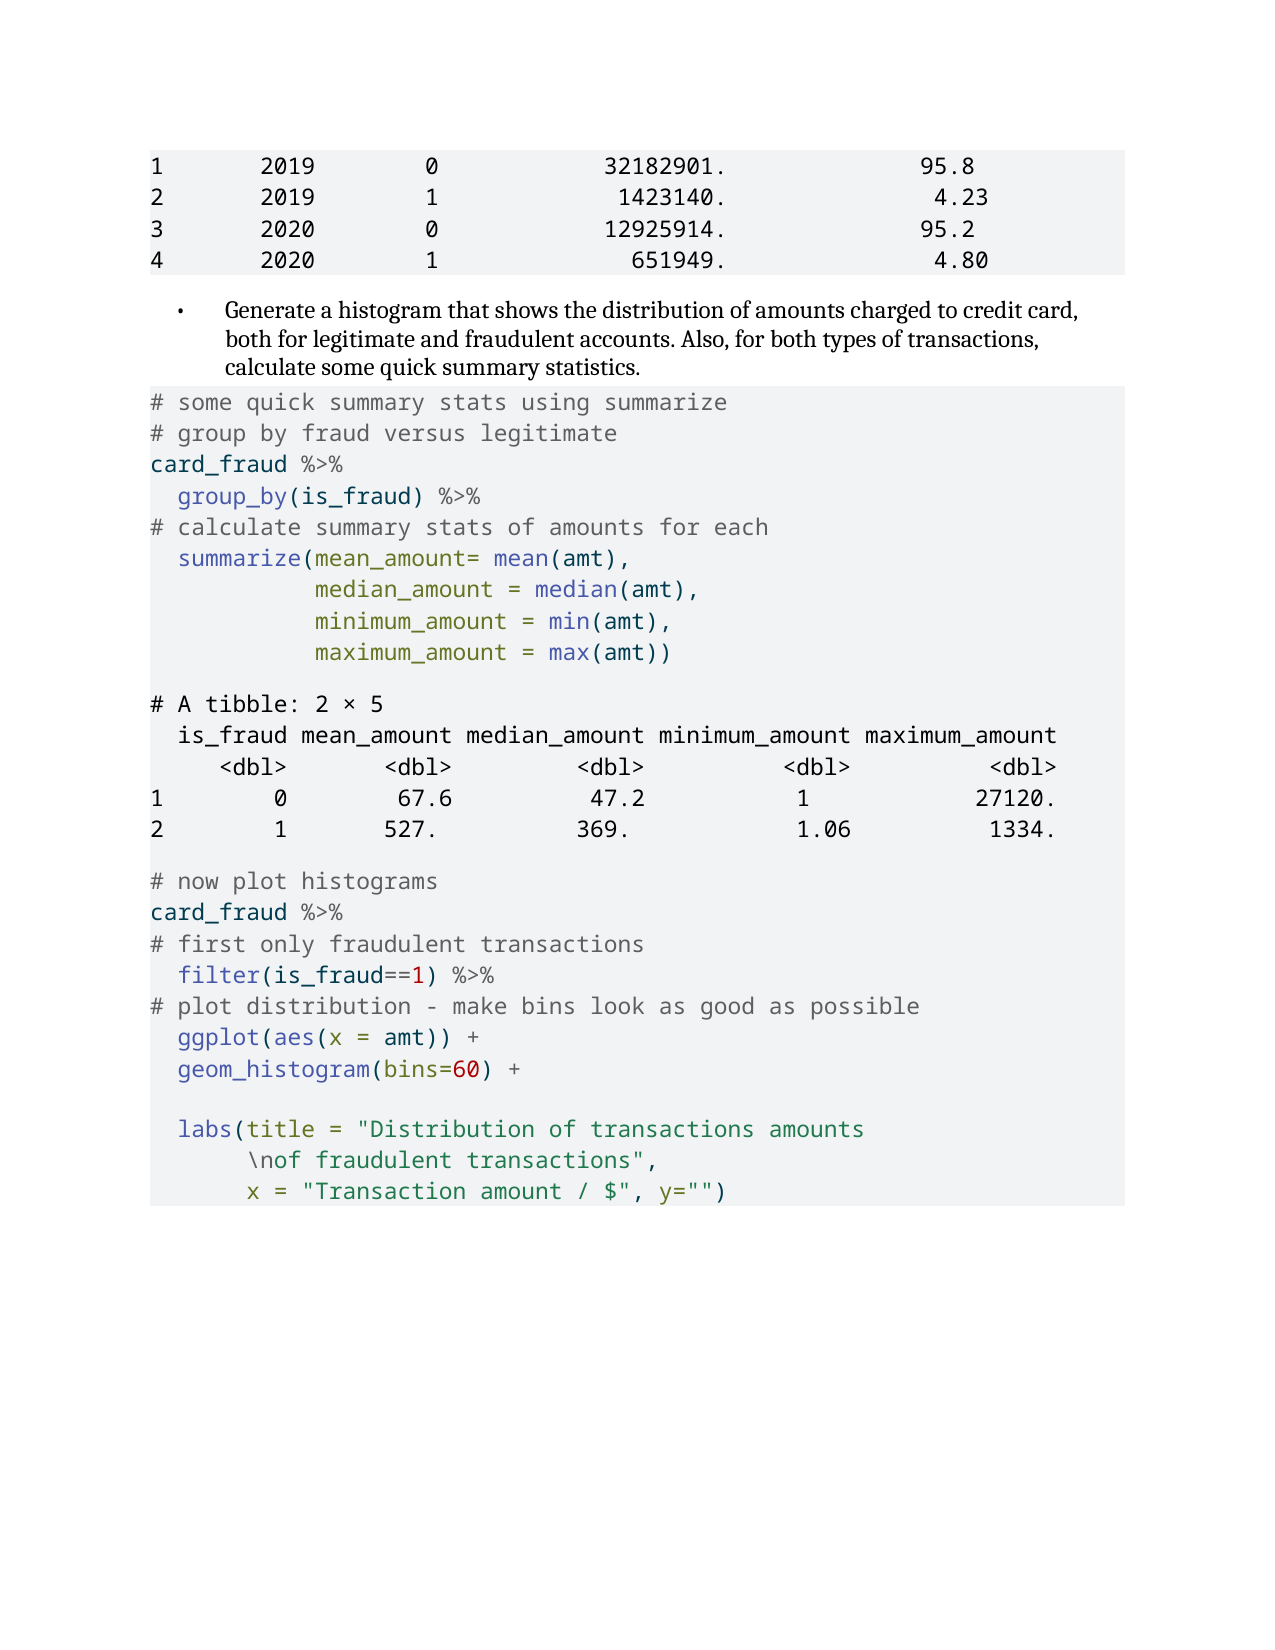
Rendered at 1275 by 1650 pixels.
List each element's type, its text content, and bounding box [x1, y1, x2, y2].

text # some quick summary stats using summarize # group by fraud versus legitimate card_fraud %>% group_by(is_fraud) %>% # calculate summary stats of amounts for each summarize(mean_amount= mean(amt), median_amount = median(amt), minimum_amount = min(amt), maximum_amount = max(amt)) [150, 386, 1125, 667]
text # A tibble: 2 × 5 is_fraud mean_amount median_amount minimum_amount maximum_amount <dbl> <dbl> <dbl> <dbl> <dbl> 1 0 67.6 47.2 1 27120. 2 1 527. 369. 1.06 1334. [150, 688, 1125, 844]
text # now plot histograms card_fraud %>% # first only fraudulent transactions filter(is_fraud==1) %>% # plot distribution - make bins look as good as possible ggplot(aes(x = amt)) + geom_histogram(bins=60) + labs(title = "Distribution of transactions amounts \nof fraudulent transactions", x = "Transaction amount / $", y="") [150, 865, 1125, 1206]
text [150, 150, 1125, 275]
list Generate a histogram that shows the distribution of amounts charged to credit card, both for legitimate and fraudulent accounts. Also, for both types of transactions, calculate some quick summary statistics. [175, 296, 1125, 382]
